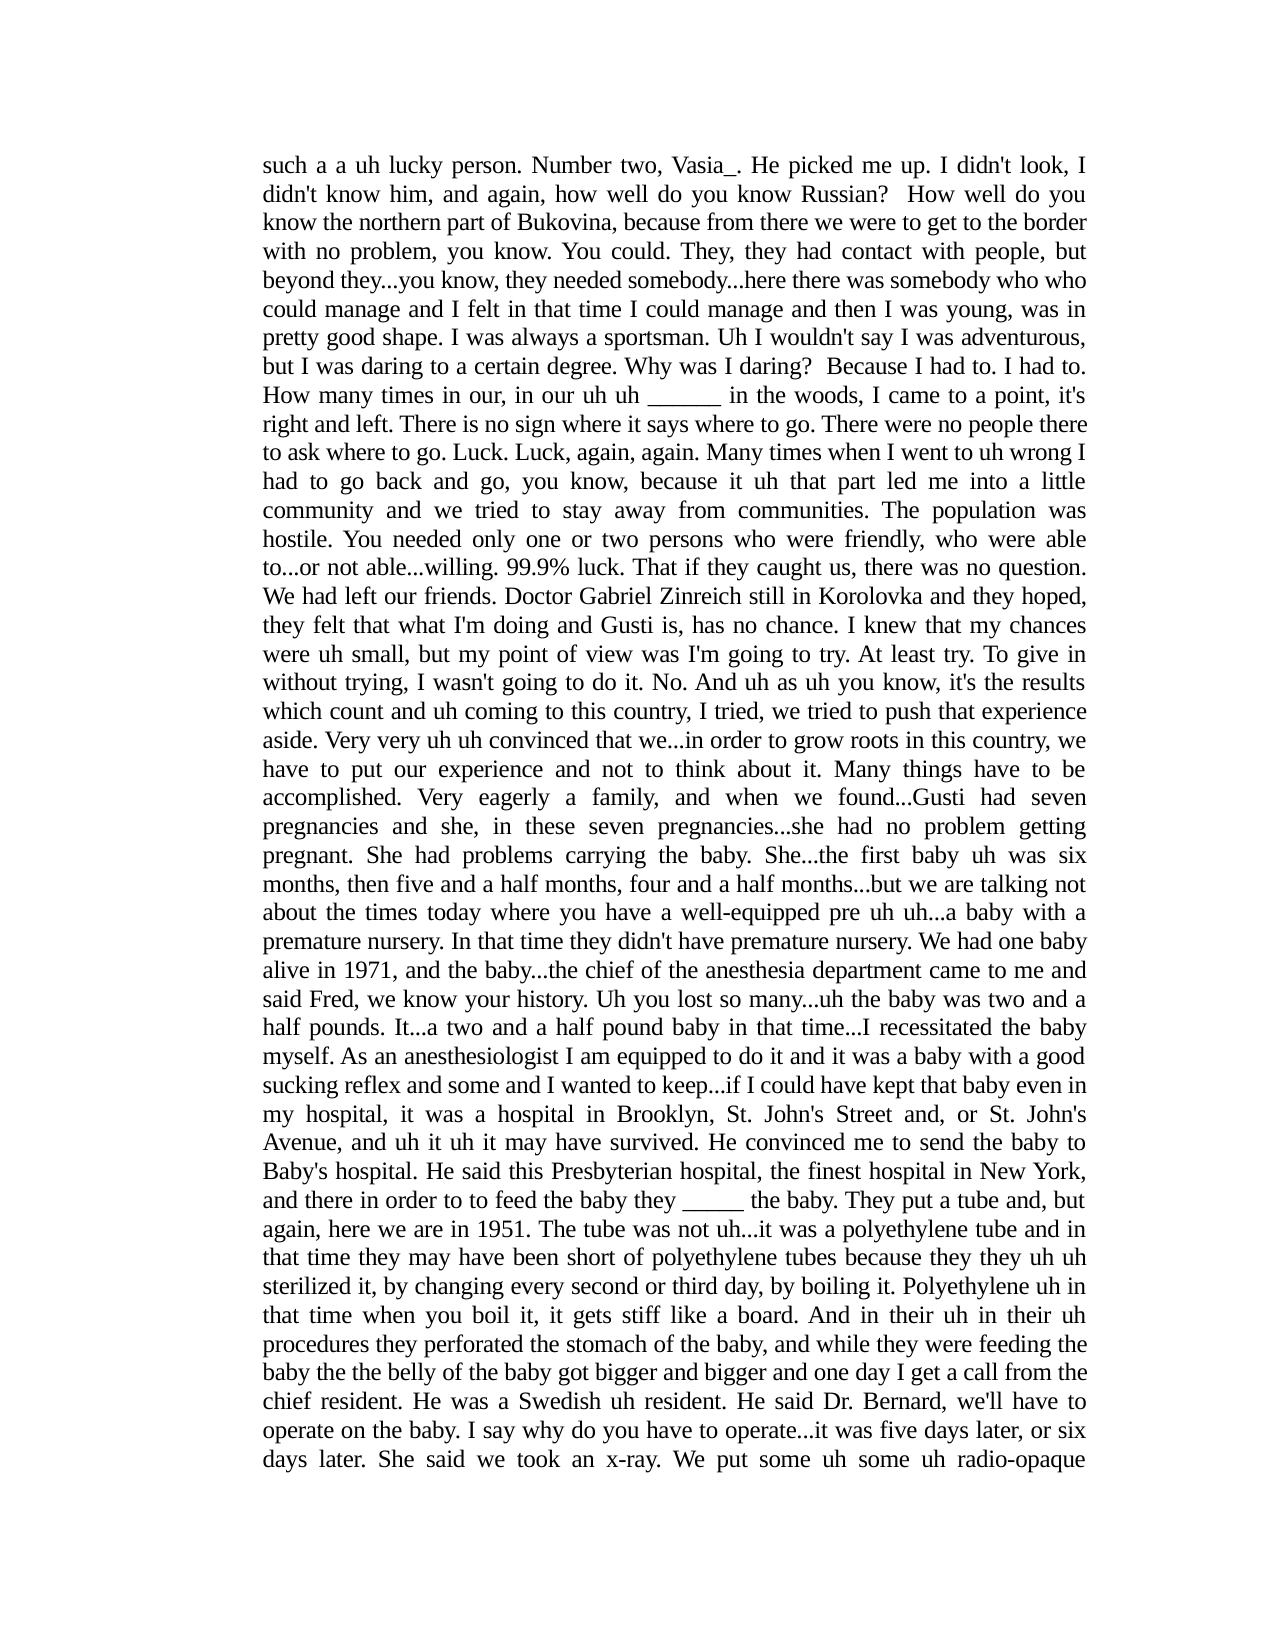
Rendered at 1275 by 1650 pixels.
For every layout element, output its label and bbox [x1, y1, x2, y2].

text [262, 150, 1087, 1472]
